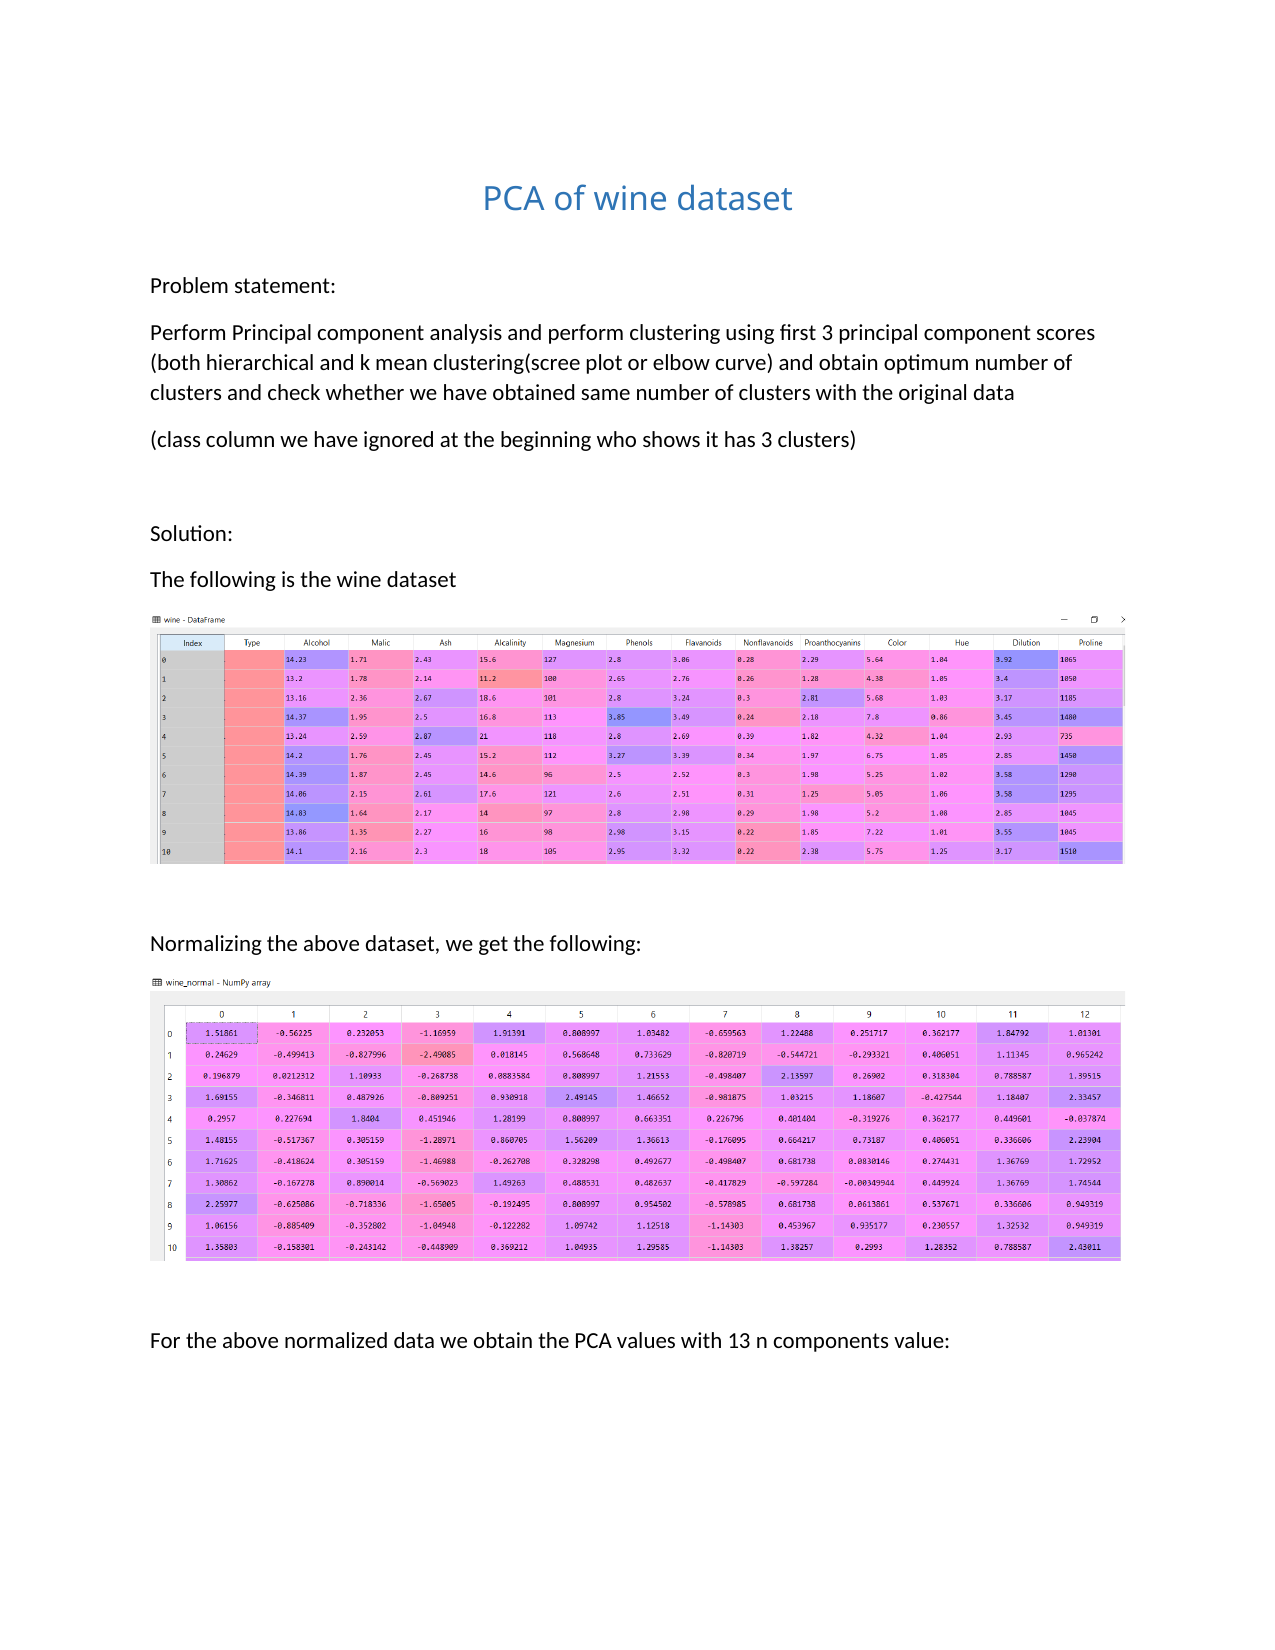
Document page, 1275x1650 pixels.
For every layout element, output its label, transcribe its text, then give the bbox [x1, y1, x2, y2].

text For the above normalized data we obtain the PCA values with 13 n components value: [150, 1326, 1125, 1354]
text Problem statement: [150, 271, 1125, 299]
text Normalizing the above dataset, we get the following: [150, 929, 1125, 957]
subtitle PCA of wine dataset [150, 175, 1125, 220]
text Perform Principal component analysis and perform clustering using first 3 principal component scores (both hierarchical and k mean clustering(scree plot or elbow curve) and obtain optimum number of clusters and check whether we have obtained same number of clusters with the original data [150, 318, 1125, 406]
text (class column we have ignored at the beginning who shows it has 3 clusters) [150, 425, 1125, 453]
text The following is the wine dataset [150, 566, 1125, 594]
picture [150, 975, 1125, 1261]
picture [150, 612, 1125, 864]
text Solution: [150, 519, 1125, 547]
